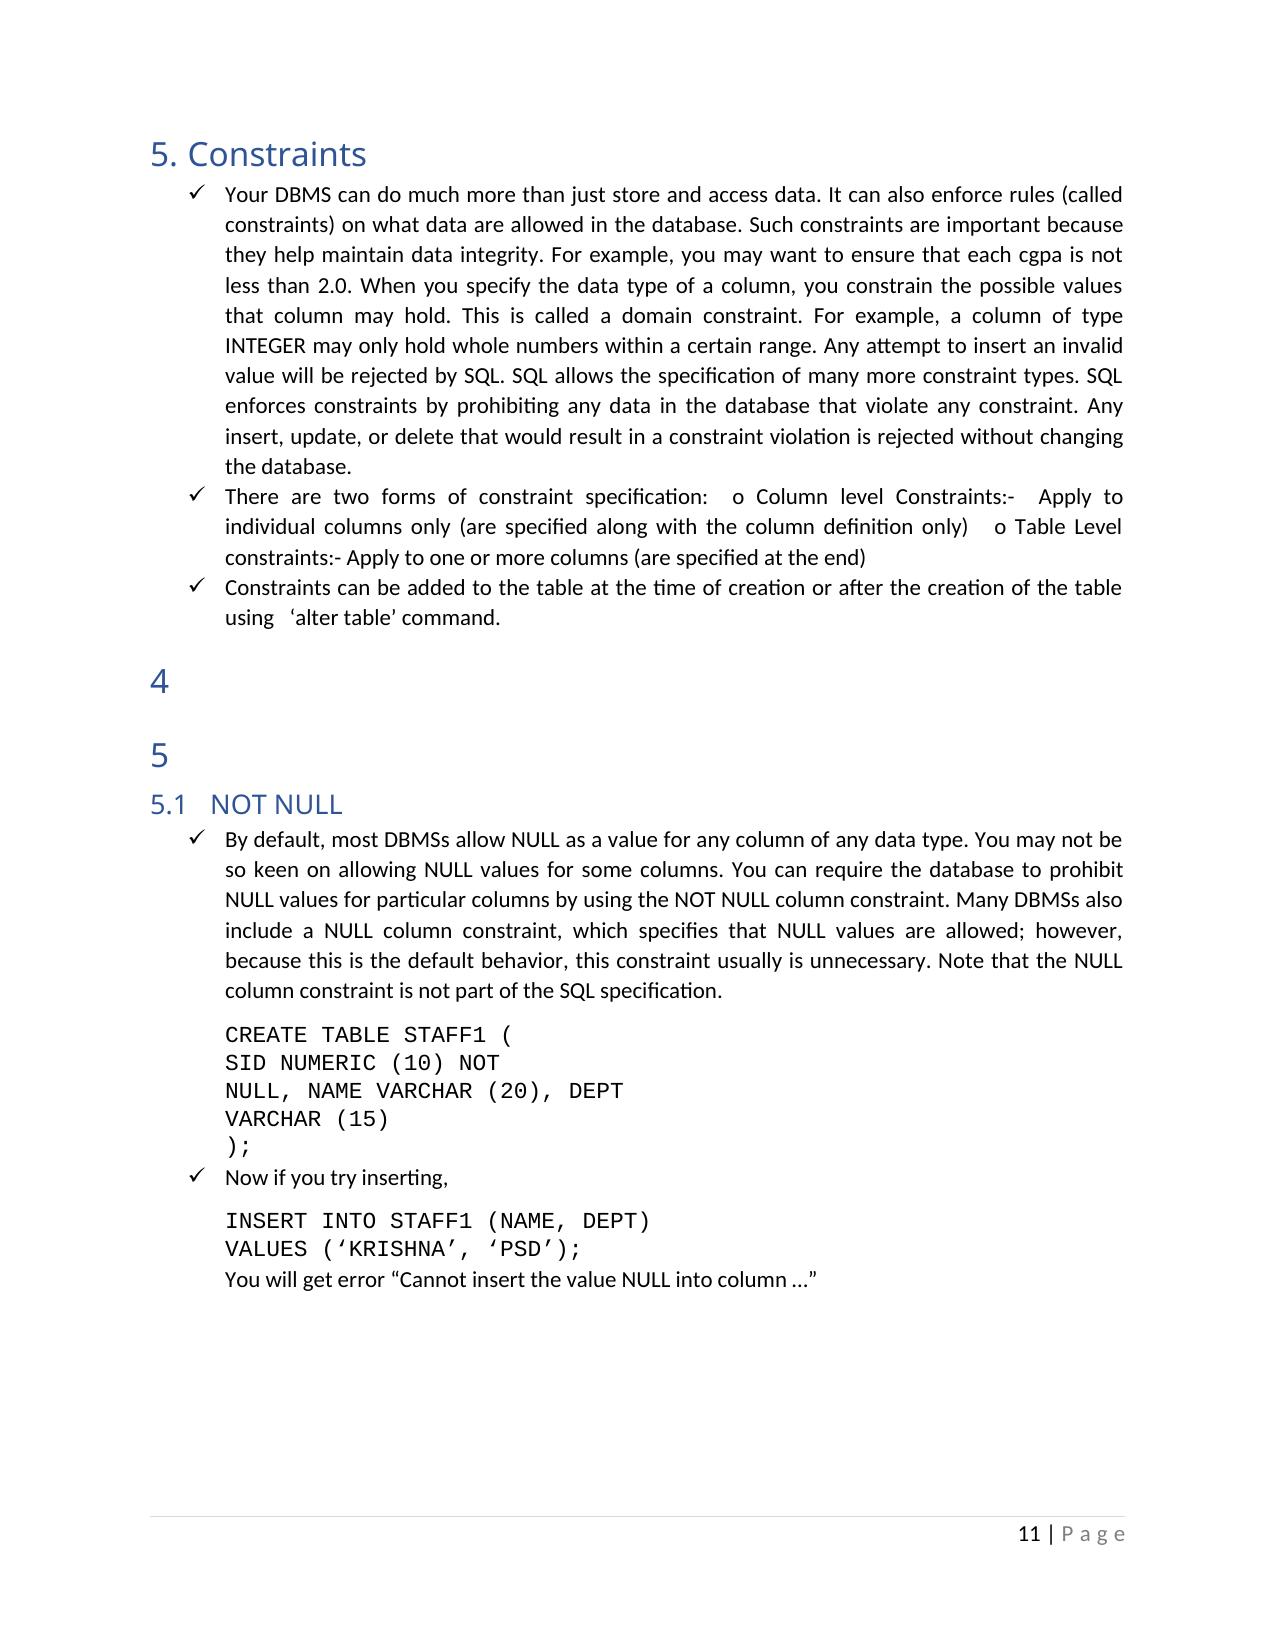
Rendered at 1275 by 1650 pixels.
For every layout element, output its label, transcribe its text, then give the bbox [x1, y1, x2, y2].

text ); [225, 1135, 1125, 1161]
subtitle Constraints [150, 131, 1125, 177]
text SID NUMERIC (10) NOT [225, 1051, 1125, 1077]
list There are two forms of constraint specification: o Column level Constraints:- Apply to individual columns only (are specified along with the column definition only) o Table Level constraints:- Apply to one or more columns (are specified at the end) [187, 482, 1125, 571]
text NULL, NAME VARCHAR (20), DEPT [225, 1079, 1125, 1105]
list By default, most DBMSs allow NULL as a value for any column of any data type. You may not be so keen on allowing NULL values for some columns. You can require the database to prohibit NULL values for particular columns by using the NOT NULL column constraint. Many DBMSs also include a NULL column constraint, which specifies that NULL values are allowed; however, because this is the default behavior, this constraint usually is unnecessary. Note that the NULL column constraint is not part of the SQL specification. [187, 825, 1125, 1004]
subtitle NOT NULL [150, 785, 1125, 822]
text VALUES (‘KRISHNA’, ‘PSD’); [225, 1237, 1125, 1263]
list Now if you try inserting, [187, 1163, 1125, 1191]
text VARCHAR (15) [225, 1107, 1125, 1133]
list Your DBMS can do much more than just store and access data. It can also enforce rules (called constraints) on what data are allowed in the database. Such constraints are important because they help maintain data integrity. For example, you may want to ensure that each cgpa is not less than 2.0. When you specify the data type of a column, you constrain the possible values that column may hold. This is called a domain constraint. For example, a column of type INTEGER may only hold whole numbers within a certain range. Any attempt to insert an invalid value will be rejected by SQL. SQL allows the specification of many more constraint types. SQL enforces constraints by prohibiting any data in the database that violate any constraint. Any insert, update, or delete that would result in a constraint violation is rejected without changing the database. [187, 180, 1125, 480]
text CREATE TABLE STAFF1 ( [225, 1023, 1125, 1049]
list Constraints can be added to the table at the time of creation or after the creation of the table using ‘alter table’ command. [187, 573, 1125, 631]
text You will get error “Cannot insert the value NULL into column …” [225, 1265, 1125, 1293]
text INSERT INTO STAFF1 (NAME, DEPT) [225, 1209, 1125, 1236]
